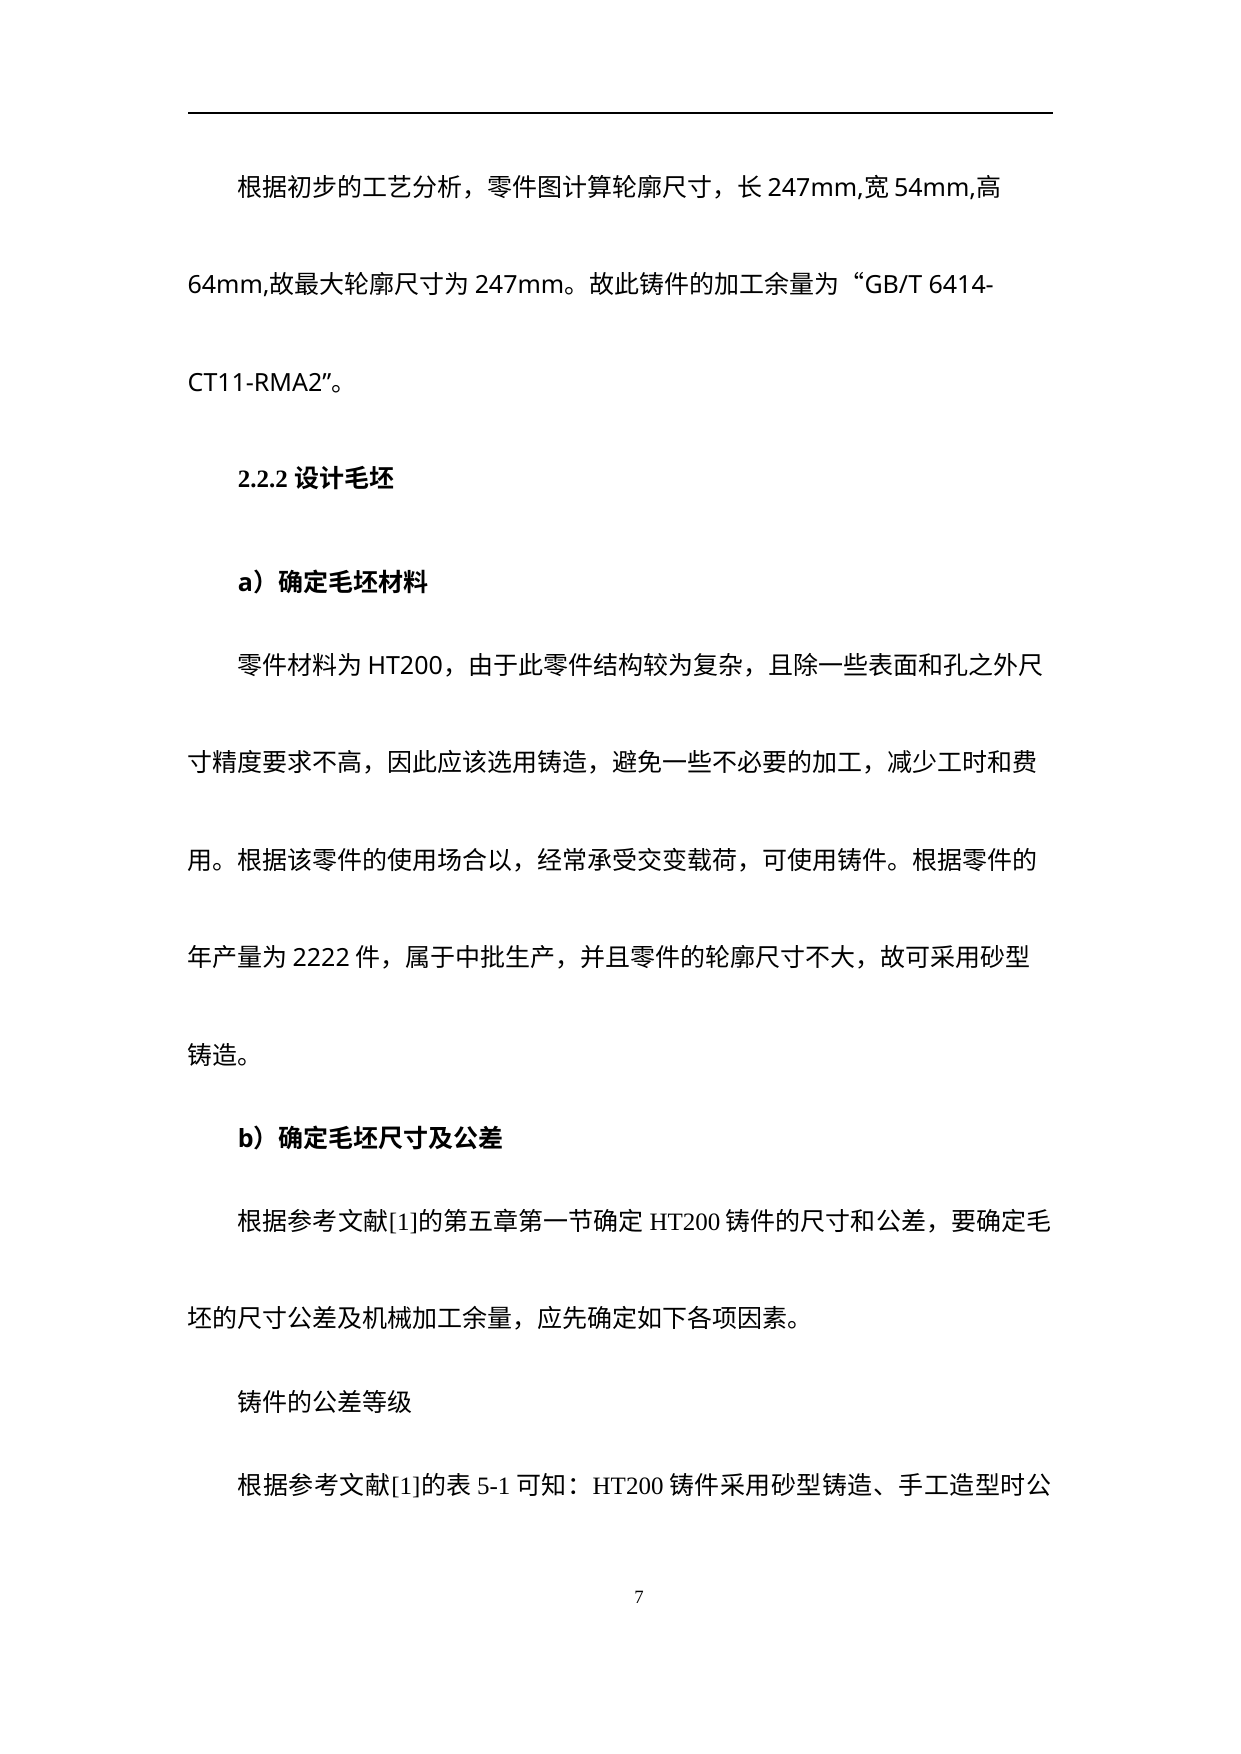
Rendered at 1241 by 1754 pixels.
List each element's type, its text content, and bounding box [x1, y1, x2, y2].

text 根据初步的工艺分析，零件图计算轮廓尺寸，长247mm,宽54mm,高64mm,故最大轮廓尺寸为247mm。故此铸件的加工余量为“GB/T 6414-CT11-RMA2”。 [187, 153, 1053, 413]
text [187, 1451, 1053, 1516]
text a）确定毛坯材料 [187, 548, 1053, 613]
text 零件材料为HT200，由于此零件结构较为复杂，且除一些表面和孔之外尺寸精度要求不高，因此应该选用铸造，避免一些不必要的加工，减少工时和费用。根据该零件的使用场合以，经常承受交变载荷，可使用铸件。根据零件的年产量为2222件，属于中批生产，并且零件的轮廓尺寸不大，故可采用砂型铸造。 [187, 631, 1053, 1086]
text 根据参考文献[1]的第五章第一节确定HT200铸件的尺寸和公差，要确定毛坯的尺寸公差及机械加工余量，应先确定如下各项因素。 [187, 1187, 1053, 1349]
text b）确定毛坯尺寸及公差 [187, 1104, 1053, 1169]
subtitle 2.2.2 设计毛坯 [187, 444, 1053, 509]
text 铸件的公差等级 [187, 1368, 1053, 1433]
